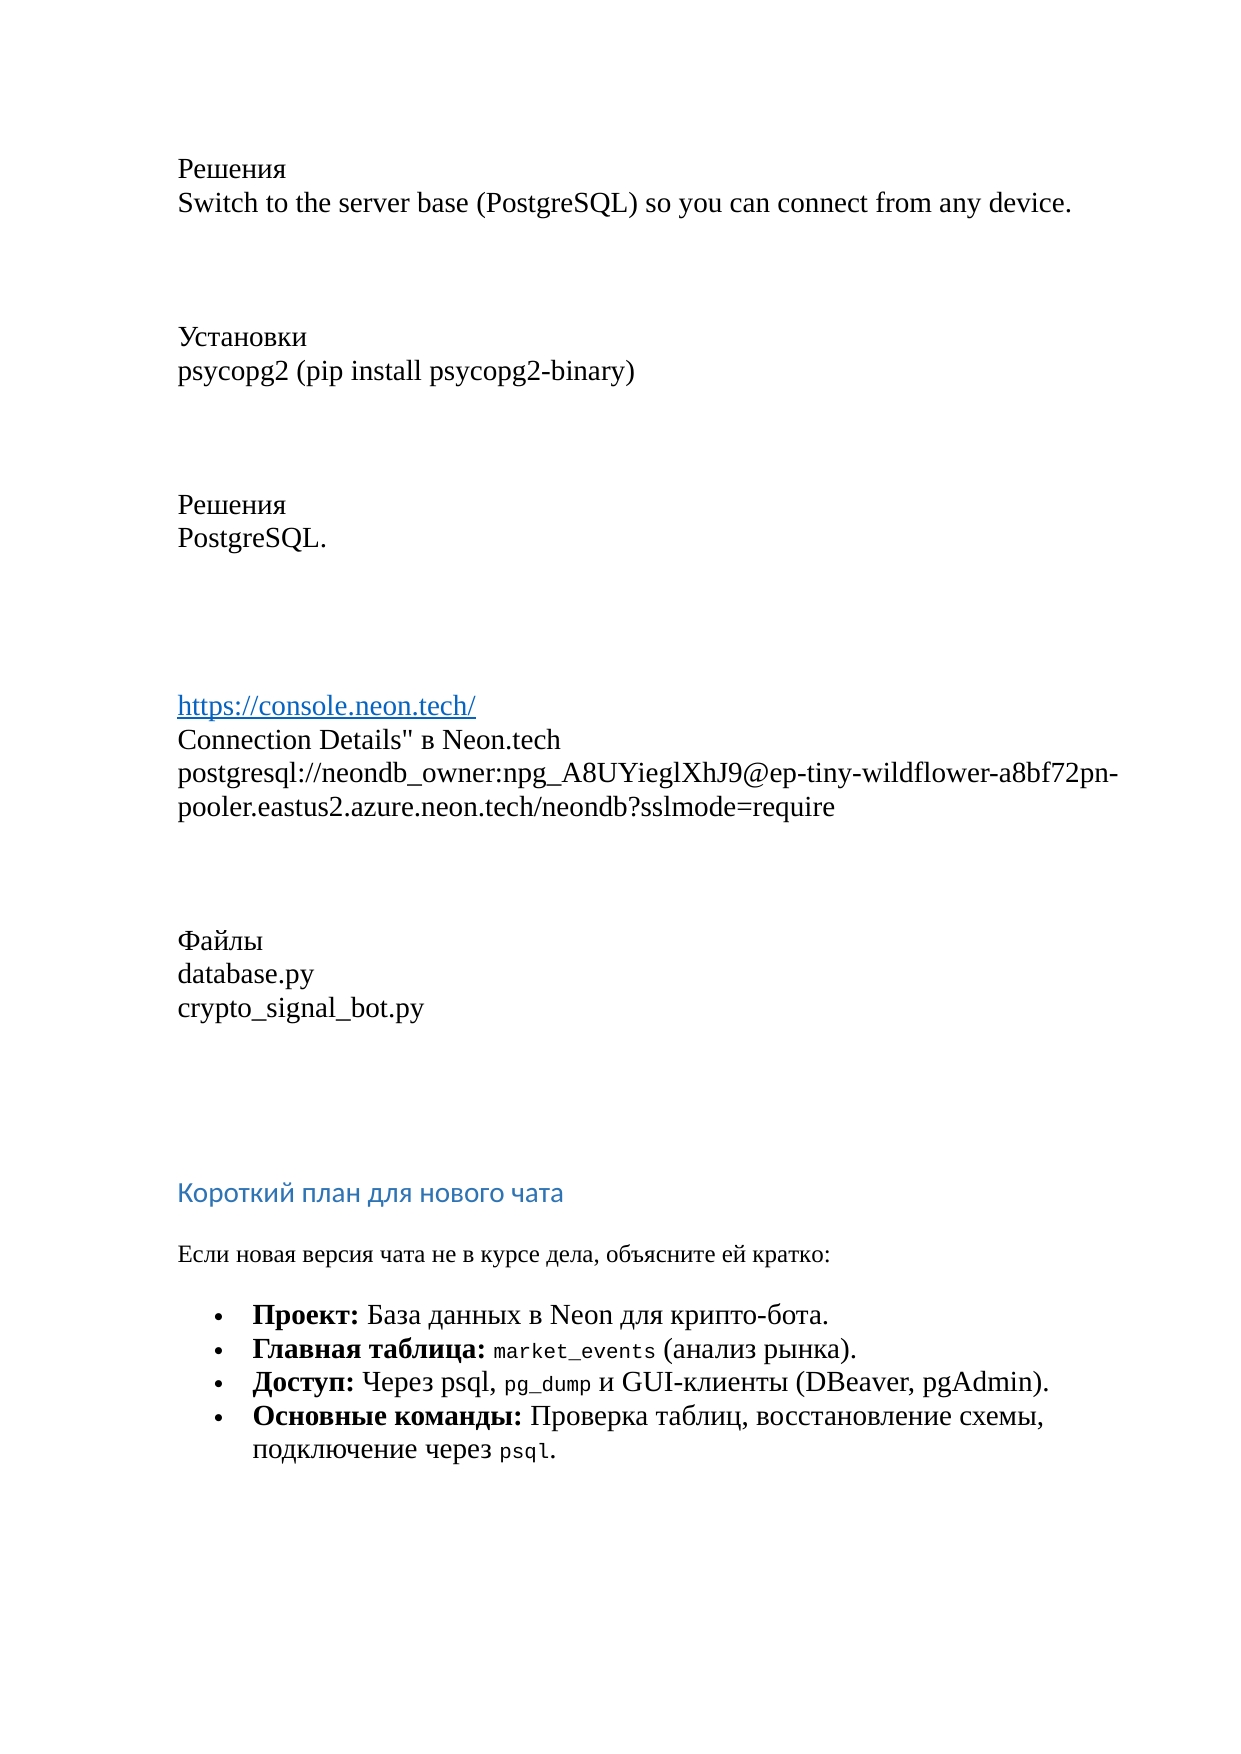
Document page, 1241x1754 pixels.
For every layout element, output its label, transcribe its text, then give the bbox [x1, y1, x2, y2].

list Проект: База данных в Neon для крипто-бота. [215, 1297, 1152, 1331]
subtitle Короткий план для нового чата [177, 1174, 1152, 1210]
text psycopg2 (pip install psycopg2-binary) [177, 353, 1152, 386]
text crypto_signal_bot.py [177, 990, 1152, 1024]
text Файлы [177, 923, 1152, 957]
text https://console.neon.tech/ [177, 688, 1152, 722]
list Доступ: Через psql, pg_dump и GUI-клиенты (DBeaver, pgAdmin). [215, 1364, 1152, 1398]
text Решения [177, 152, 1152, 185]
text PostgreSQL. [177, 521, 1152, 554]
text Switch to the server base (PostgreSQL) so you can connect from any device. [177, 185, 1152, 219]
text Если новая версия чата не в курсе дела, объясните ей кратко: [177, 1239, 1152, 1268]
text Установки [177, 319, 1152, 353]
text Решения [177, 487, 1152, 521]
list Главная таблица: market_events (анализ рынка). [215, 1331, 1152, 1364]
text postgresql://neondb_owner:npg_A8UYieglXhJ9@ep-tiny-wildflower-a8bf72pn-pooler.eastus2.azure.neon.tech/neondb?sslmode=require [177, 755, 1152, 822]
text Connection Details" в Neon.tech [177, 722, 1152, 755]
text database.py [177, 957, 1152, 990]
list Основные команды: Проверка таблиц, восстановление схемы, подключение через psql. [215, 1398, 1152, 1465]
